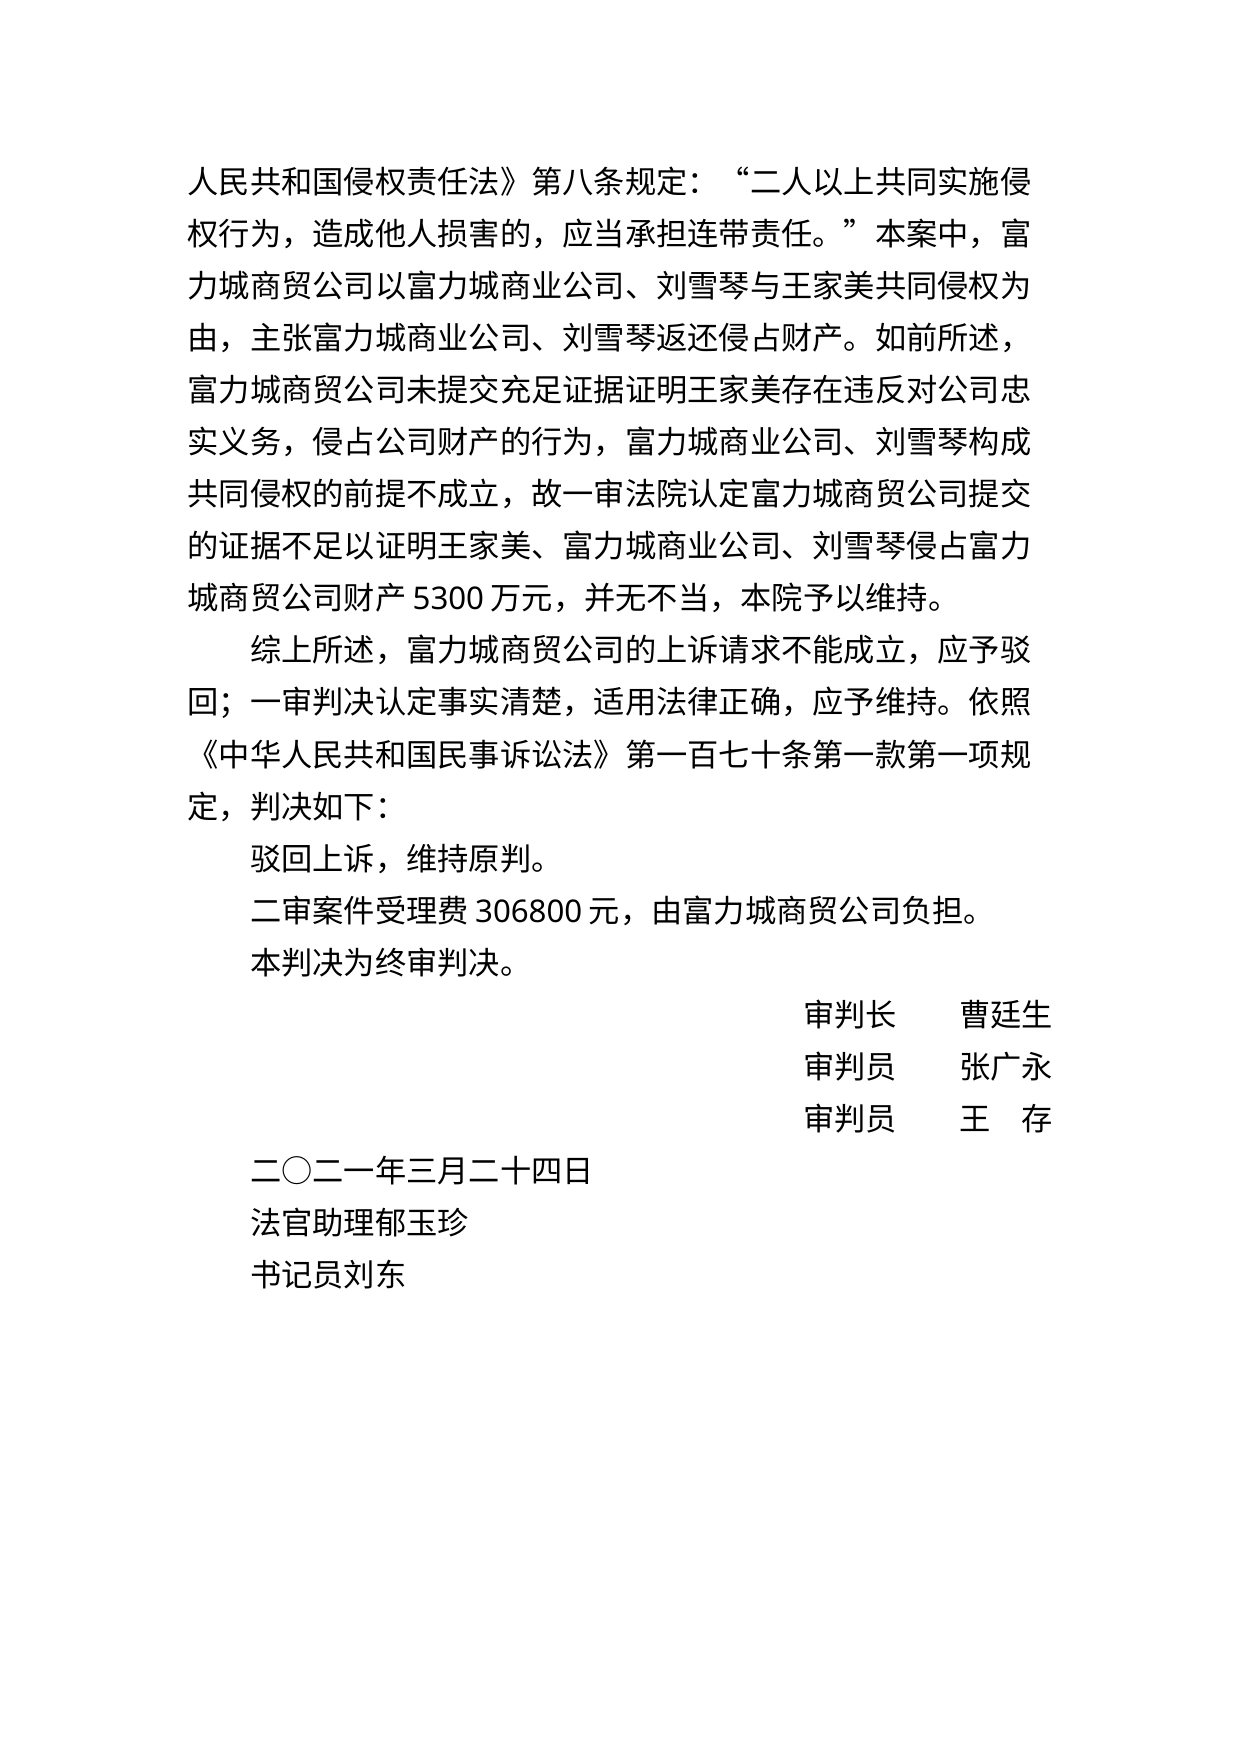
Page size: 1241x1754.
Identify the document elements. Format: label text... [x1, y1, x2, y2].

text 审判员 王 存 [187, 1087, 1053, 1139]
text 本判决为终审判决。 [187, 931, 1053, 983]
text 书记员刘东 [187, 1244, 1053, 1296]
text 法官助理郁玉珍 [187, 1192, 1053, 1244]
text 综上所述，富力城商贸公司的上诉请求不能成立，应予驳回；一审判决认定事实清楚，适用法律正确，应予维持。依照《中华人民共和国民事诉讼法》第一百七十条第一款第一项规定，判决如下： [187, 619, 1053, 827]
text 审判员 张广永 [187, 1035, 1053, 1087]
text 二○二一年三月二十四日 [187, 1139, 1053, 1192]
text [187, 150, 1053, 619]
text 驳回上诉，维持原判。 [187, 827, 1053, 879]
text 审判长 曹廷生 [187, 983, 1053, 1035]
text 二审案件受理费306800元，由富力城商贸公司负担。 [187, 879, 1053, 931]
